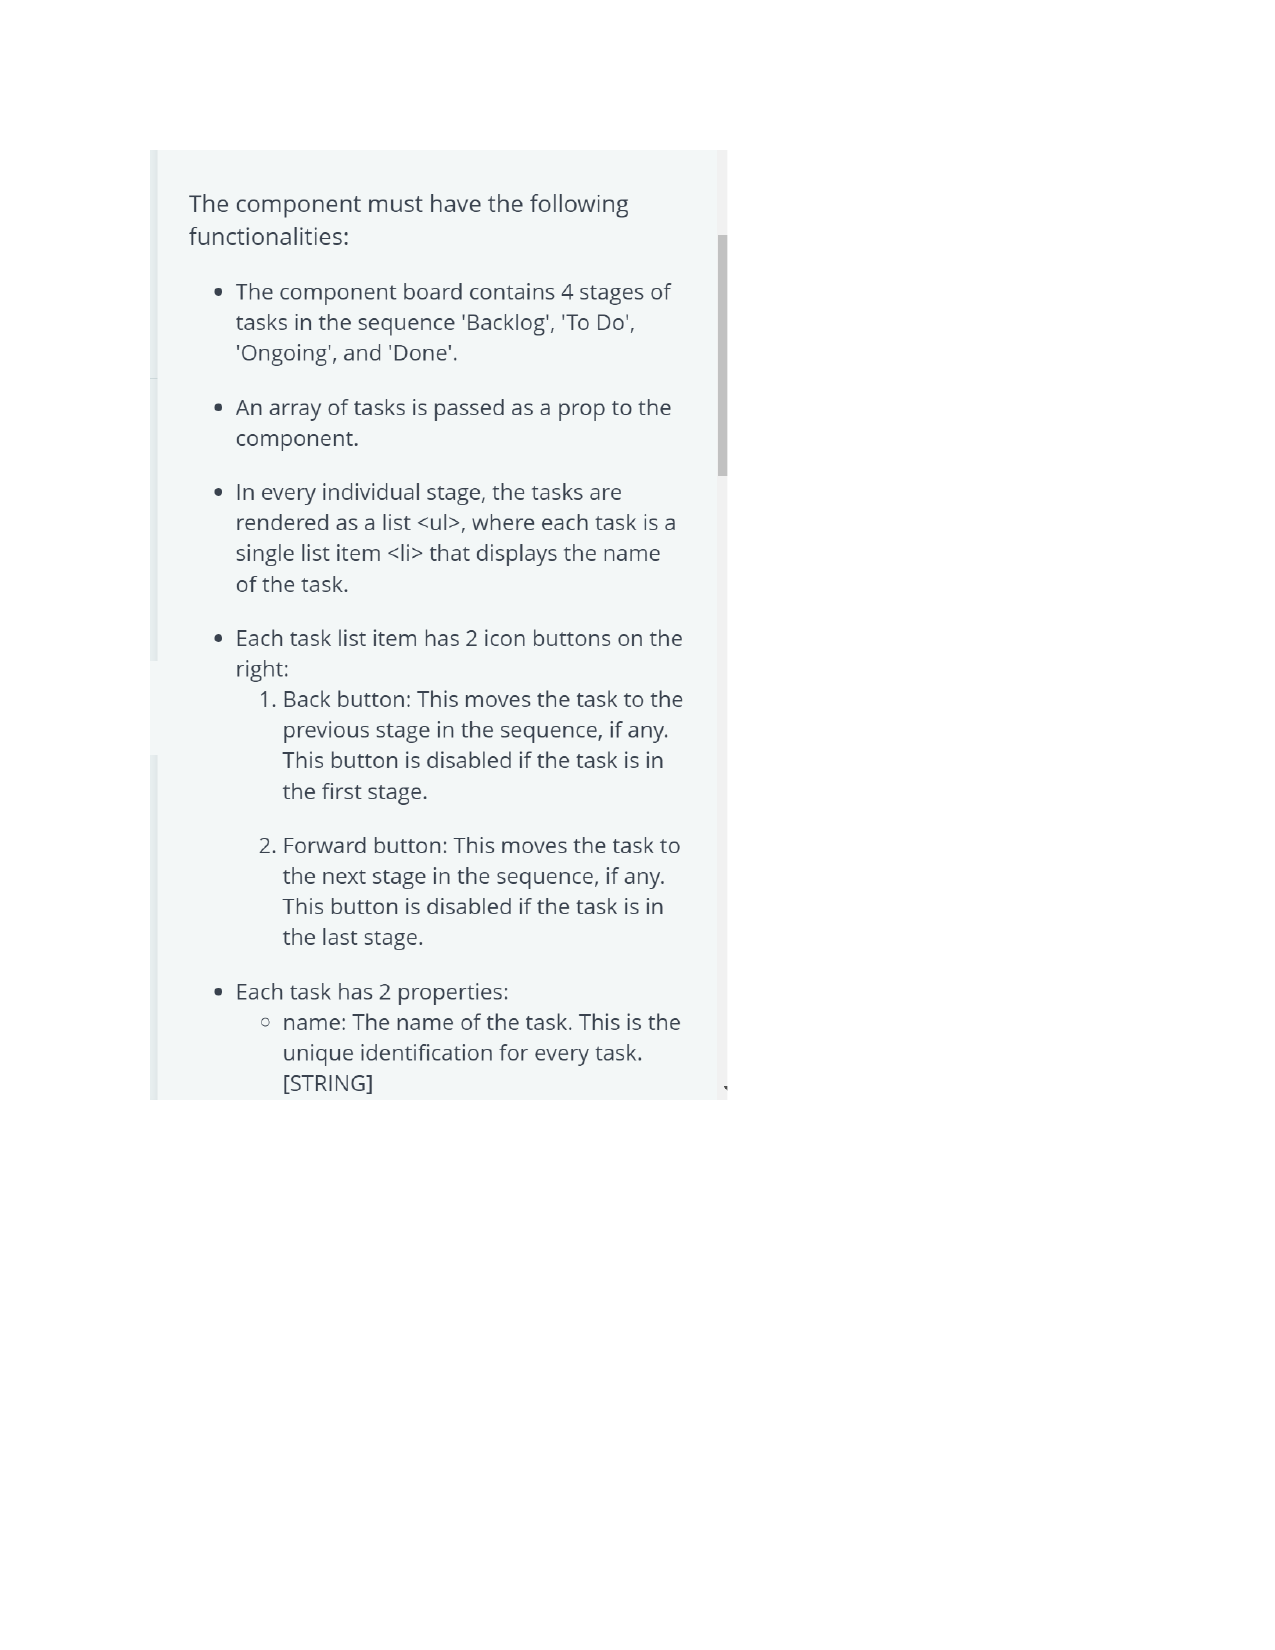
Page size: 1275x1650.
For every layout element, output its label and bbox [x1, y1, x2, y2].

picture [150, 150, 728, 1100]
